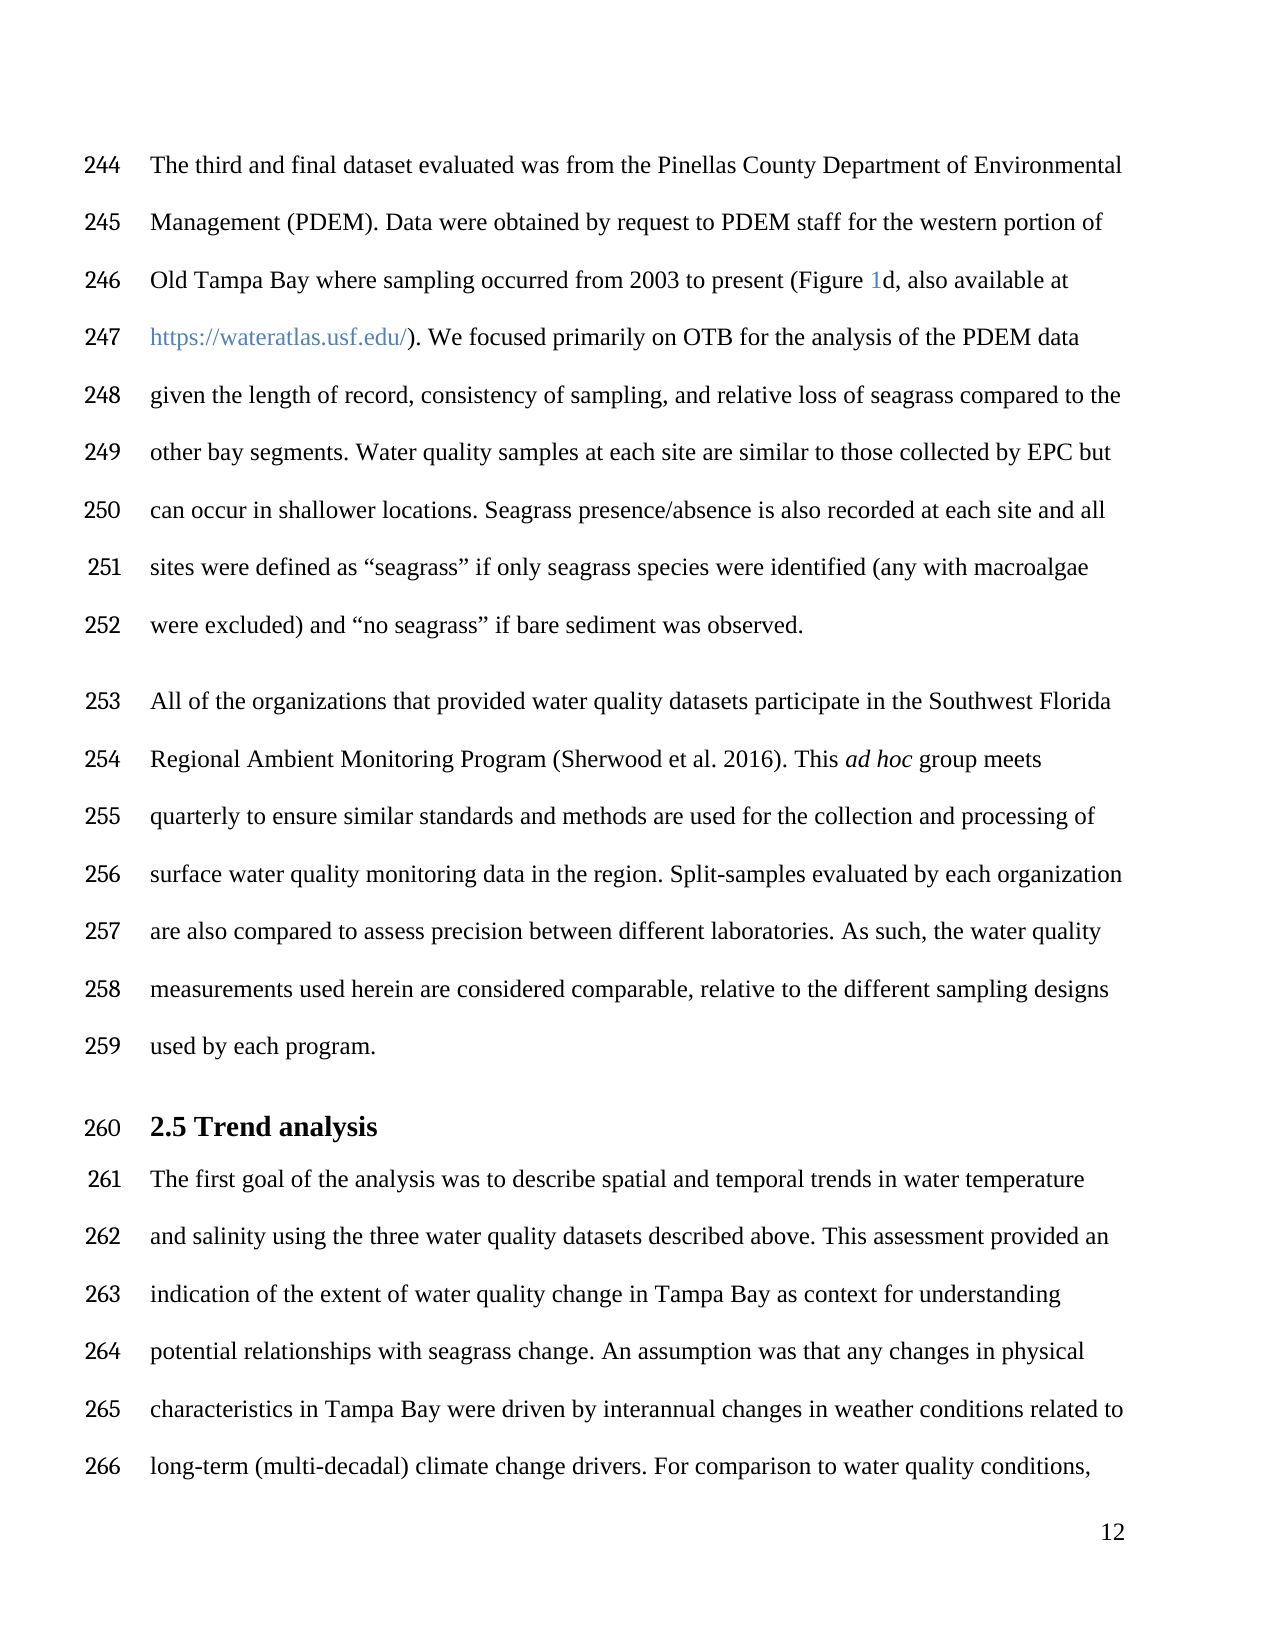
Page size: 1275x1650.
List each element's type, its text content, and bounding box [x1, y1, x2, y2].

text All of the organizations that provided water quality datasets participate in the Southwest Florida Regional Ambient Monitoring Program (Sherwood et al. 2016). This ad hoc group meets quarterly to ensure similar standards and methods are used for the collection and processing of surface water quality monitoring data in the region. Split-samples evaluated by each organization are also compared to assess precision between different laboratories. As such, the water quality measurements used herein are considered comparable, relative to the different sampling designs used by each program. [150, 686, 1125, 1060]
subtitle 2.5 Trend analysis [150, 1109, 1125, 1143]
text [150, 1164, 1125, 1480]
